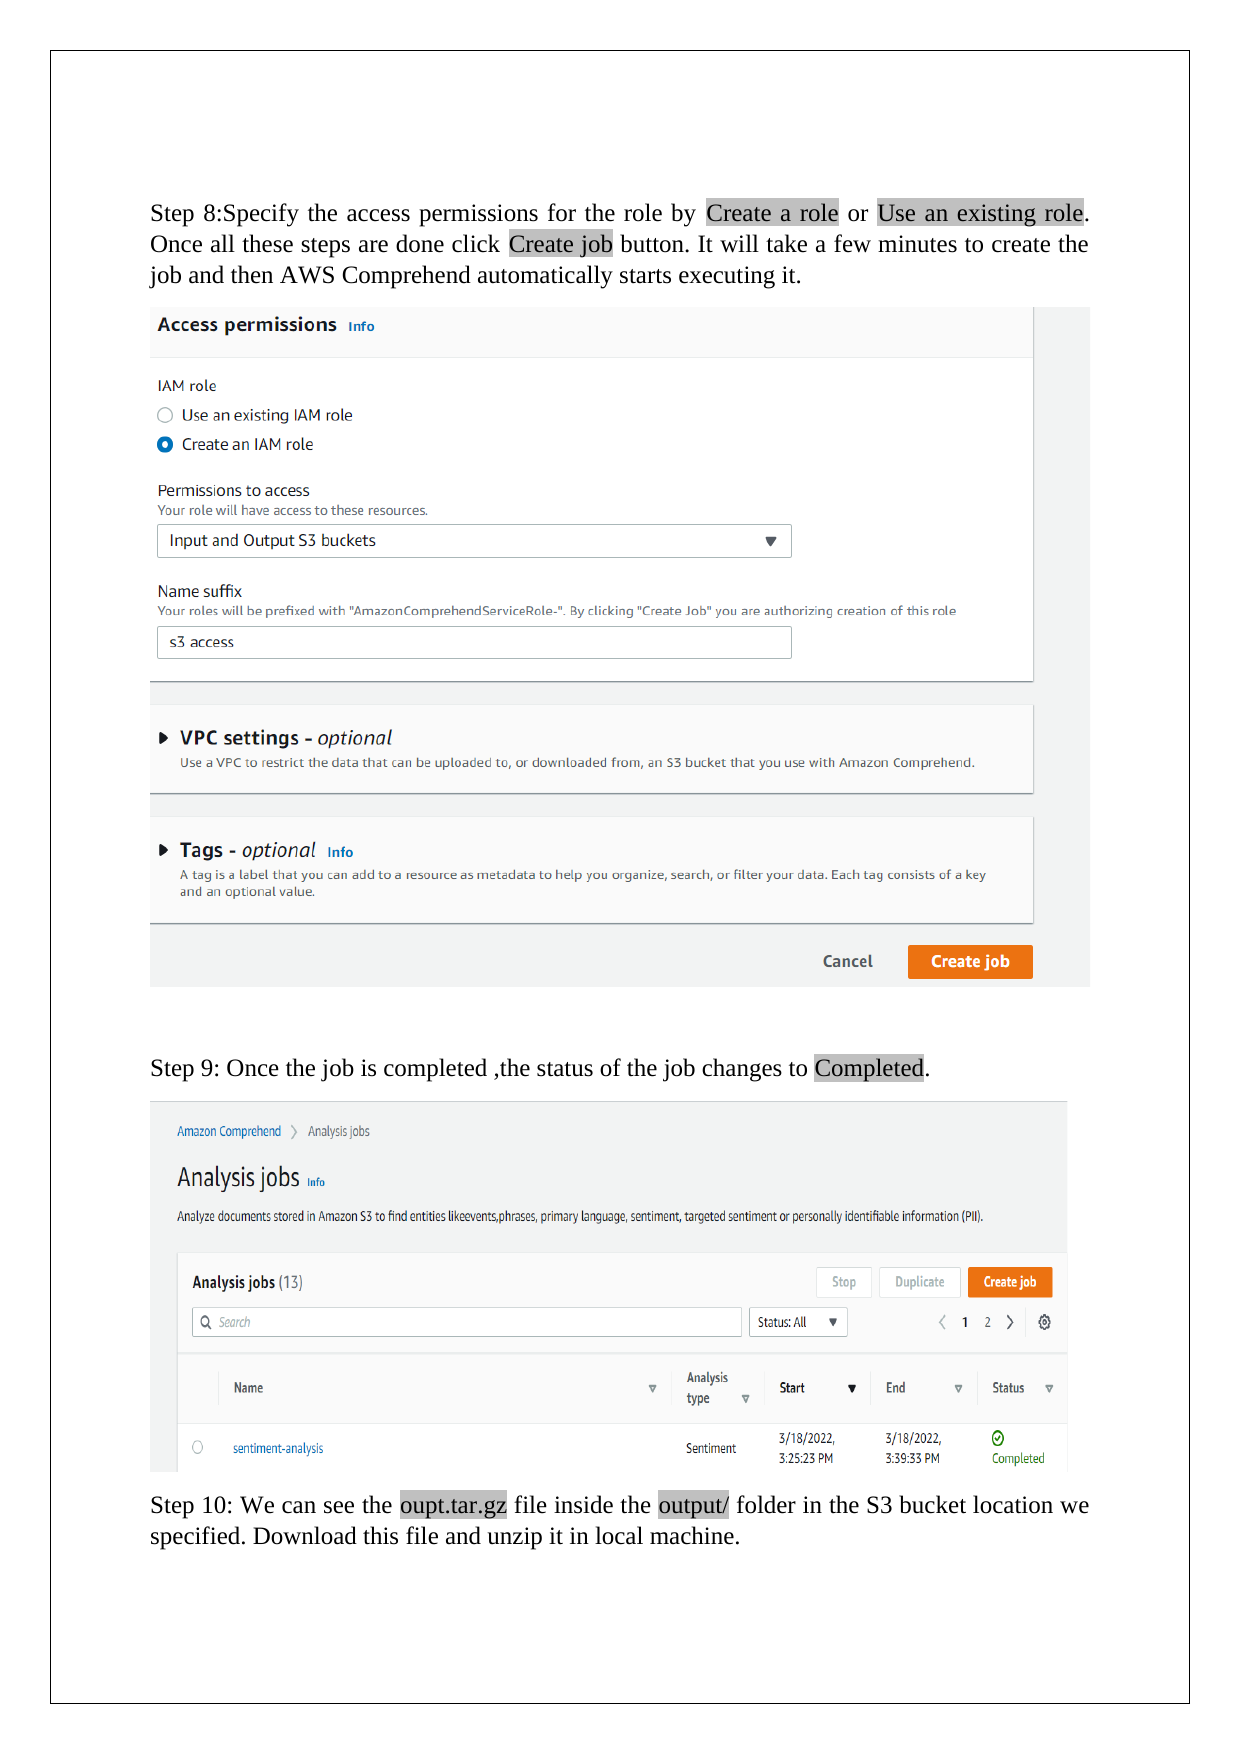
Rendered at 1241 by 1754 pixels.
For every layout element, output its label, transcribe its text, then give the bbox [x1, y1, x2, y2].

text Step 8:Specify the access permissions for the role by Create a role or Use an existing role. Once all these steps are done click Create job button. It will take a few minutes to create the job and then AWS Comprehend automatically starts executing it. [150, 198, 1090, 288]
picture [150, 1101, 1068, 1472]
picture [150, 307, 1091, 987]
text Step 9: Once the job is completed ,the status of the job changes to Completed. [150, 1053, 1090, 1082]
text Step 10: We can see the oupt.tar.gz file inside the output/ folder in the S3 bucket location we specified. Download this file and unzip it in local machine. [150, 1490, 1090, 1550]
